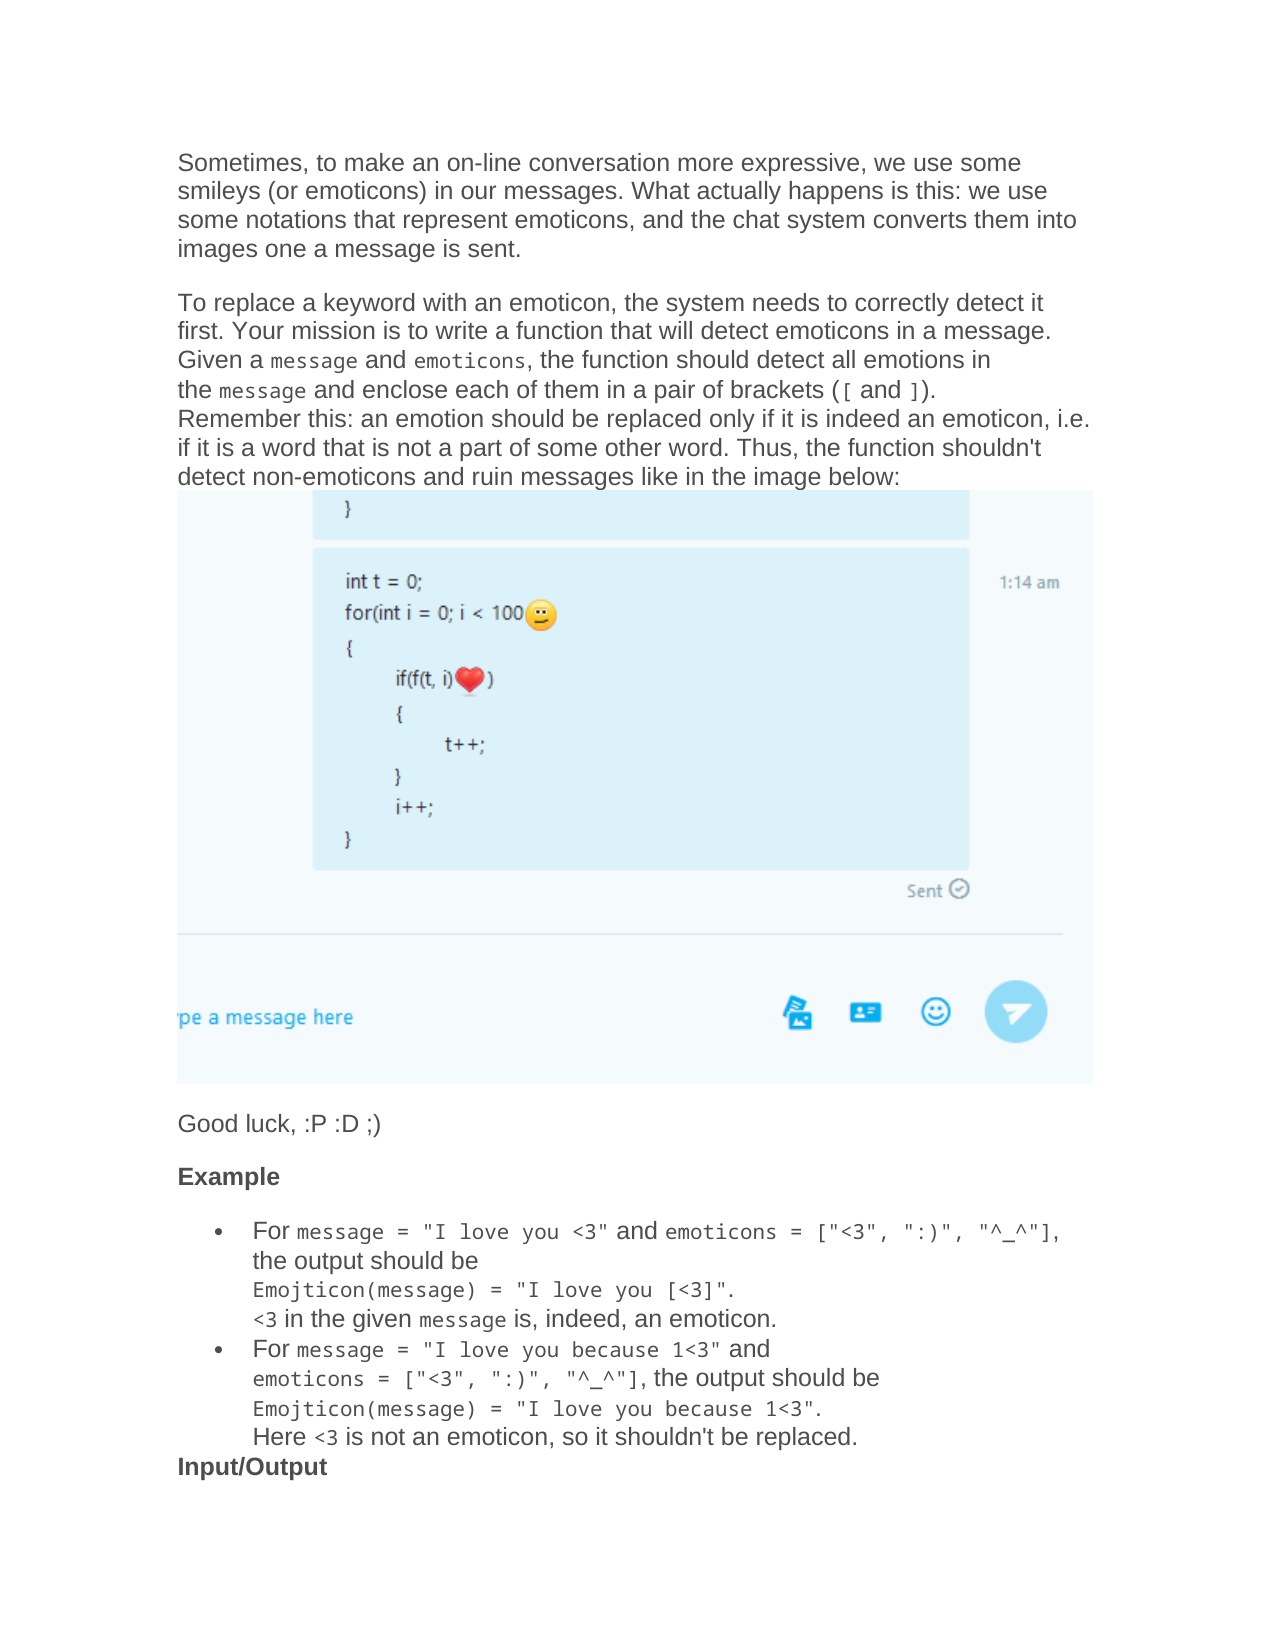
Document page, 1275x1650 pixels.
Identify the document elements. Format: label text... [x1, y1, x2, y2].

list For message = "I love you <3" and emoticons = ["<3", ":)", "^_^"], the output should be Emojticon(message) = "I love you [<3]". [215, 1216, 1098, 1304]
text Here <3 is not an emoticon, so it shouldn't be replaced. [252, 1422, 1098, 1452]
text To replace a keyword with an emoticon, the system needs to correctly detect it first. Your mission is to write a function that will detect emoticons in a message. Given a message and emoticons, the function should detect all emotions in the message and enclose each of them in a pair of brackets ([ and ]). [177, 288, 1098, 404]
text Sometimes, to make an on-line conversation more expressive, we use some smileys (or emoticons) in our messages. What actually happens is this: we use some notations that represent emoticons, and the chat system converts them into images one a message is sent. [177, 148, 1098, 263]
text Input/Output [177, 1452, 1098, 1481]
text Good luck, :P :D ;) [177, 1108, 1098, 1137]
picture [177, 490, 1093, 1084]
list For message = "I love you because 1<3" and emoticons = ["<3", ":)", "^_^"], the output should be Emojticon(message) = "I love you because 1<3". [215, 1333, 1098, 1422]
text <3 in the given message is, indeed, an emoticon. [252, 1304, 1098, 1333]
text Example [177, 1162, 1098, 1191]
